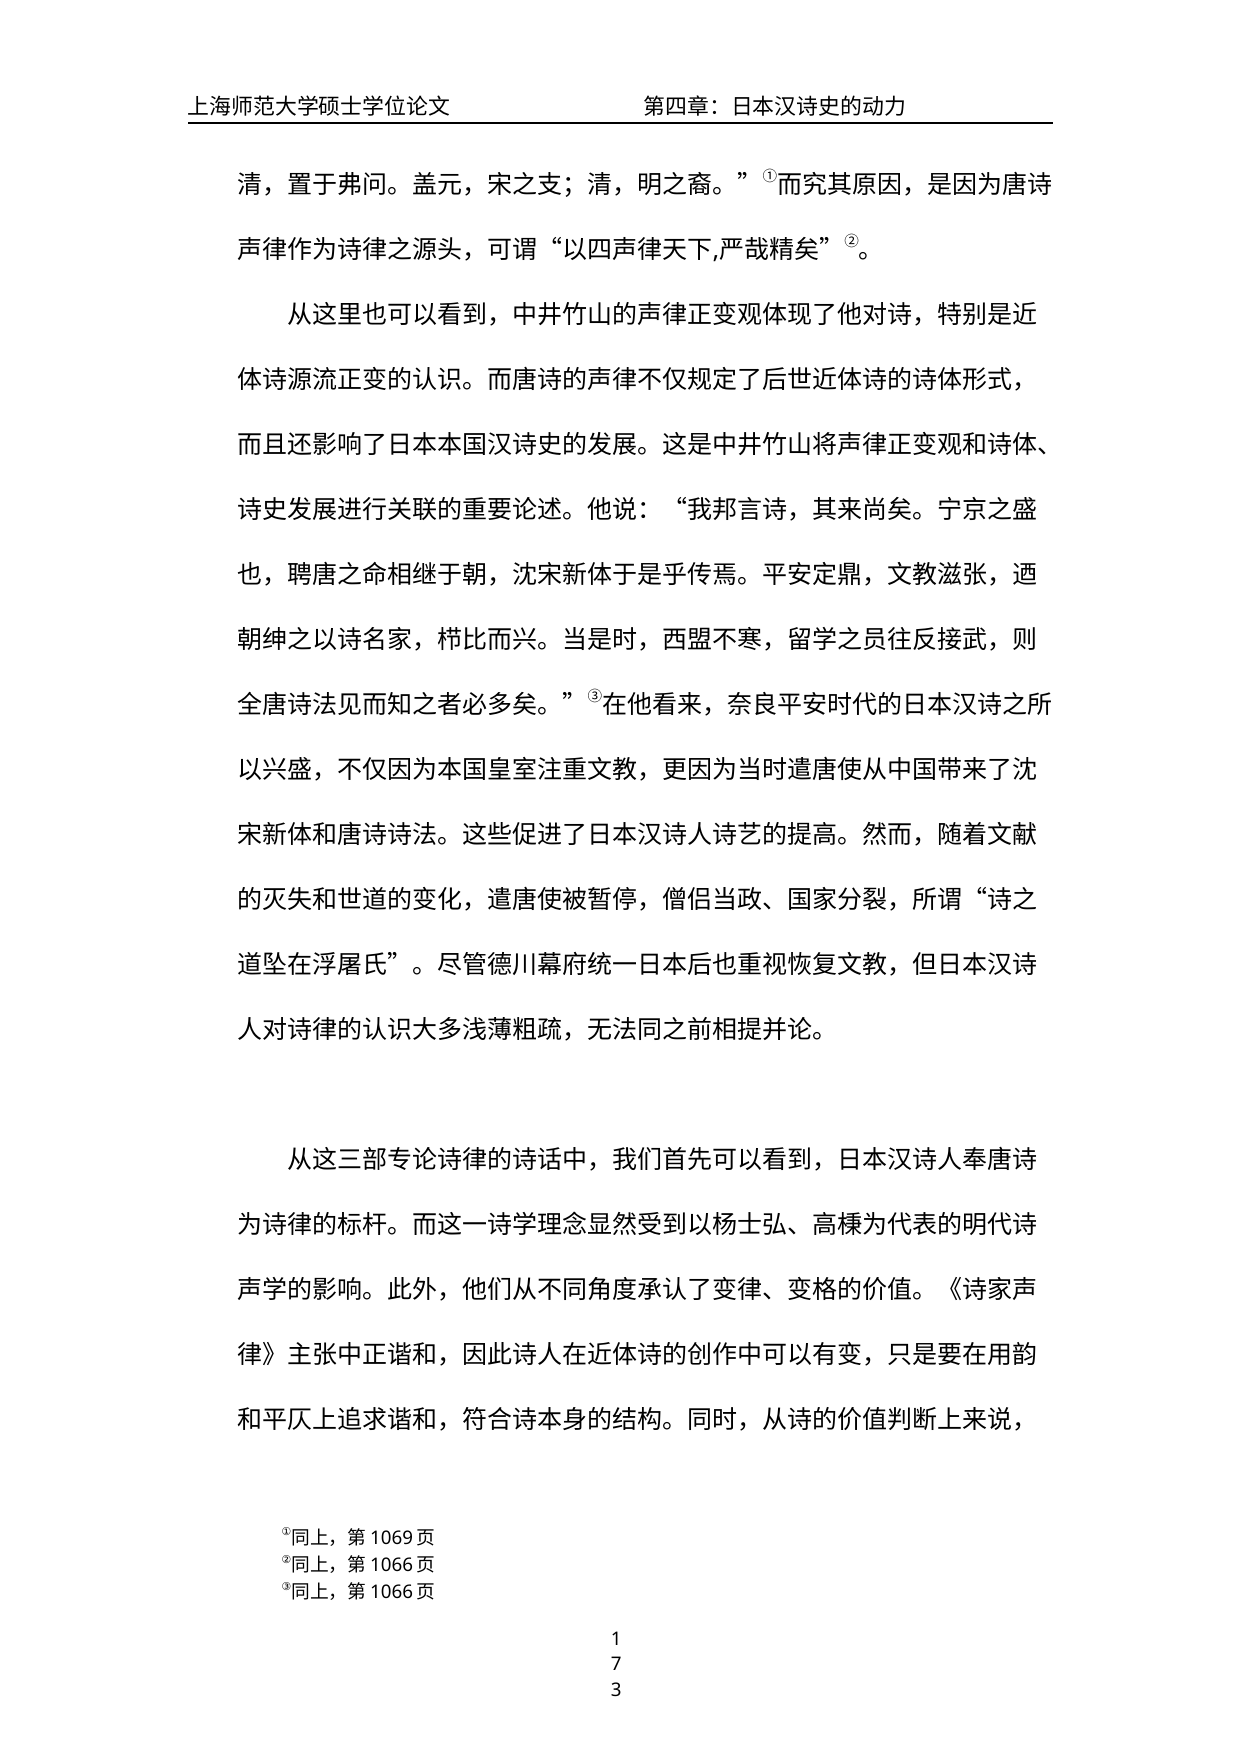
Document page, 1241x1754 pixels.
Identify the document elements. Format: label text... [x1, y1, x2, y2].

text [237, 1125, 1053, 1450]
text 从这里也可以看到，中井竹山的声律正变观体现了他对诗，特别是近体诗源流正变的认识。而唐诗的声律不仅规定了后世近体诗的诗体形式，而且还影响了日本本国汉诗史的发展。这是中井竹山将声律正变观和诗体、诗史发展进行关联的重要论述。他说：“我邦言诗，其来尚矣。宁京之盛也，聘唐之命相继于朝，沈宋新体于是乎传焉。平安定鼎，文教滋张，迺朝绅之以诗名家，栉比而兴。当是时，西盟不寒，留学之员往反接武，则全唐诗法见而知之者必多矣。”在他看来，奈良平安时代的日本汉诗之所以兴盛，不仅因为本国皇室注重文教，更因为当时遣唐使从中国带来了沈宋新体和唐诗诗法。这些促进了日本汉诗人诗艺的提高。然而，随着文献的灭失和世道的变化，遣唐使被暂停，僧侣当政、国家分裂，所谓“诗之道坠在浮屠氏”。尽管德川幕府统一日本后也重视恢复文教，但日本汉诗人对诗律的认识大多浅薄粗疏，无法同之前相提并论。 [237, 280, 1053, 1060]
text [237, 150, 1053, 280]
